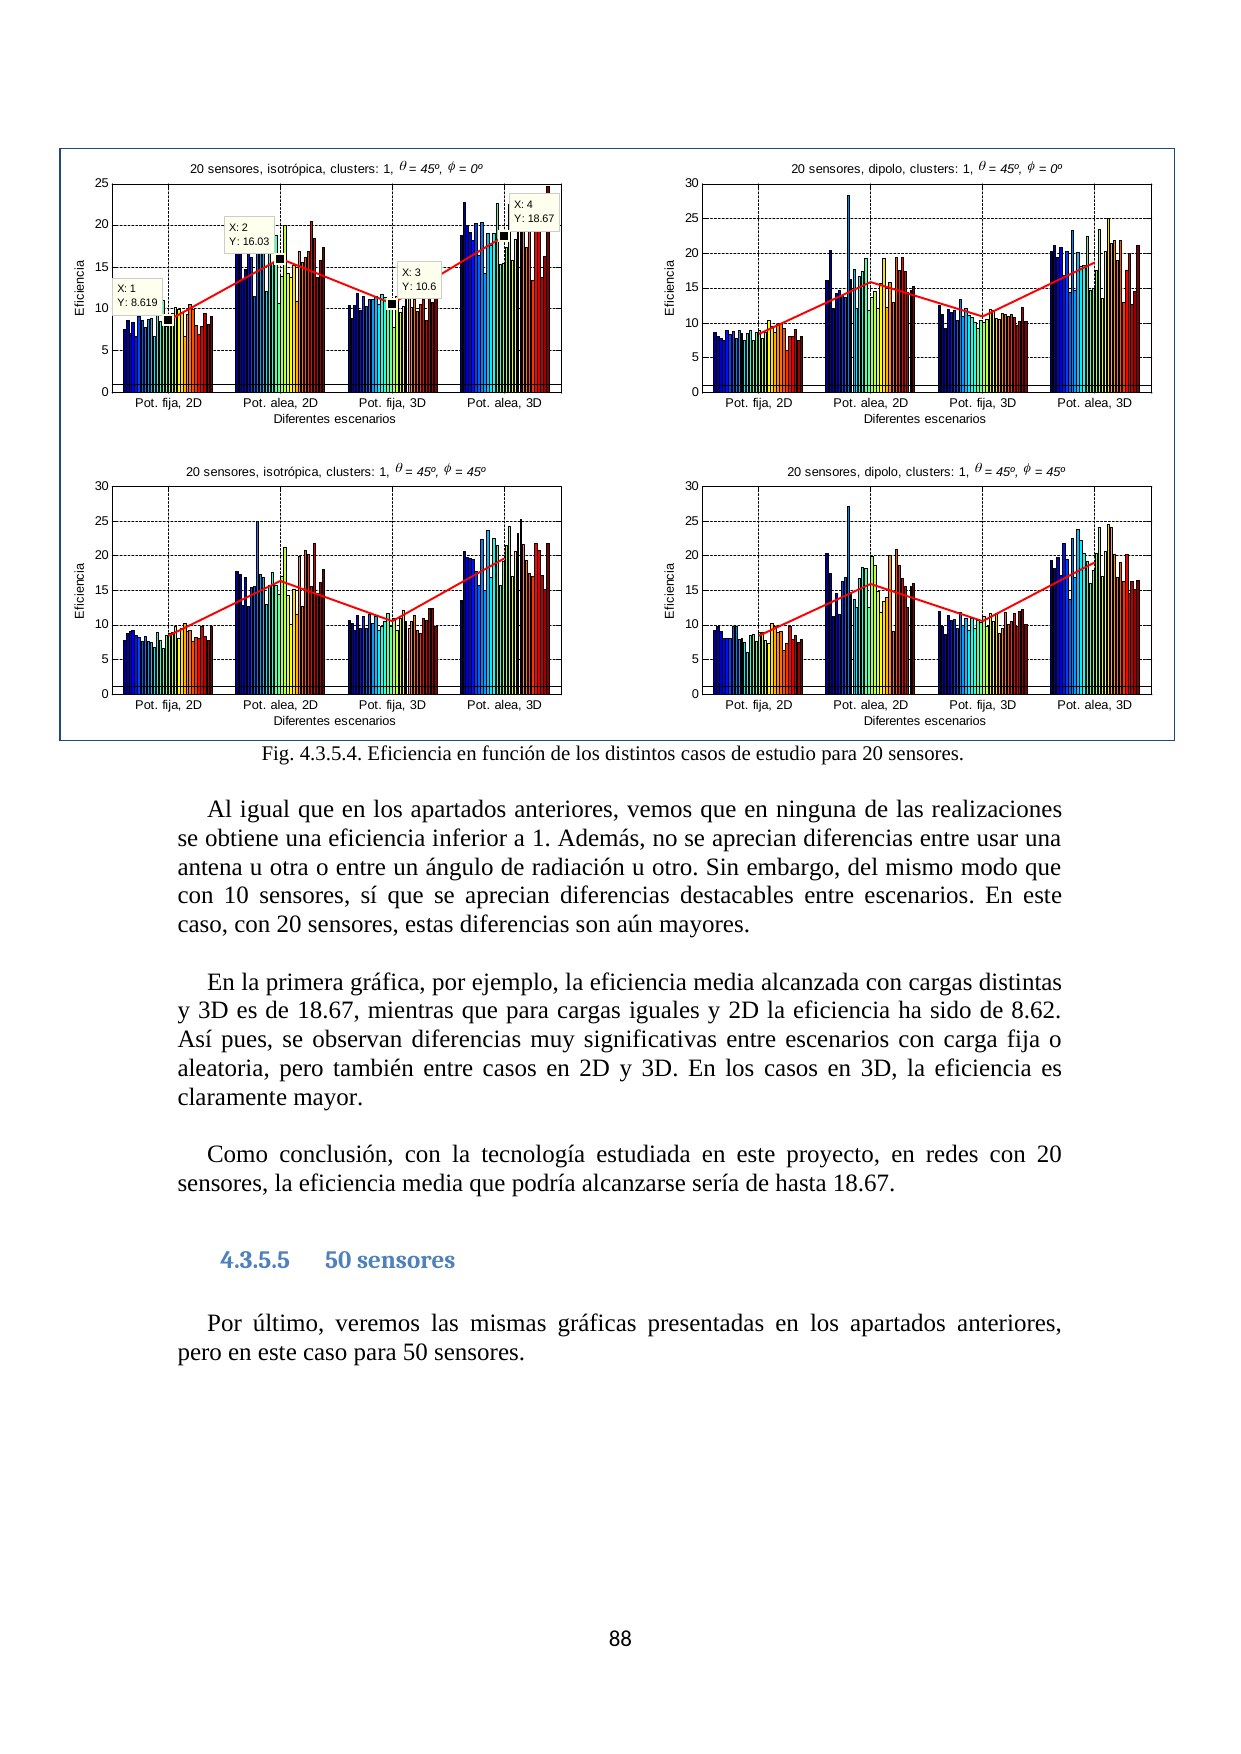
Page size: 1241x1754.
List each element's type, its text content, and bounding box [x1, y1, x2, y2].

text Por último, veremos las mismas gráficas presentadas en los apartados anteriores, pero en este caso para 50 sensores. [177, 1308, 1063, 1366]
text Como conclusión, con la tecnología estudiada en este proyecto, en redes con 20 sensores, la eficiencia media que podría alcanzarse sería de hasta 18.67. [177, 1139, 1063, 1197]
text Fig. 4.3.5.4. Eficiencia en función de los distintos casos de estudio para 20 sensores. [0, 741, 1226, 765]
text En la primera gráfica, por ejemplo, la eficiencia media alcanzada con cargas distintas y 3D es de 18.67, mientras que para cargas iguales y 2D la eficiencia ha sido de 8.62. Así pues, se observan diferencias muy significativas entre escenarios con carga fija o aleatoria, pero también entre casos en 2D y 3D. En los casos en 3D, la eficiencia es claramente mayor. [177, 967, 1063, 1110]
text Al igual que en los apartados anteriores, vemos que en ninguna de las realizaciones se obtiene una eficiencia inferior a 1. Además, no se aprecian diferencias entre usar una antena u otra o entre un ángulo de radiación u otro. Sin embargo, del mismo modo que con 10 sensores, sí que se aprecian diferencias destacables entre escenarios. En este caso, con 20 sensores, estas diferencias son aún mayores. [177, 794, 1063, 938]
subtitle 50 sensores [220, 1246, 1063, 1275]
